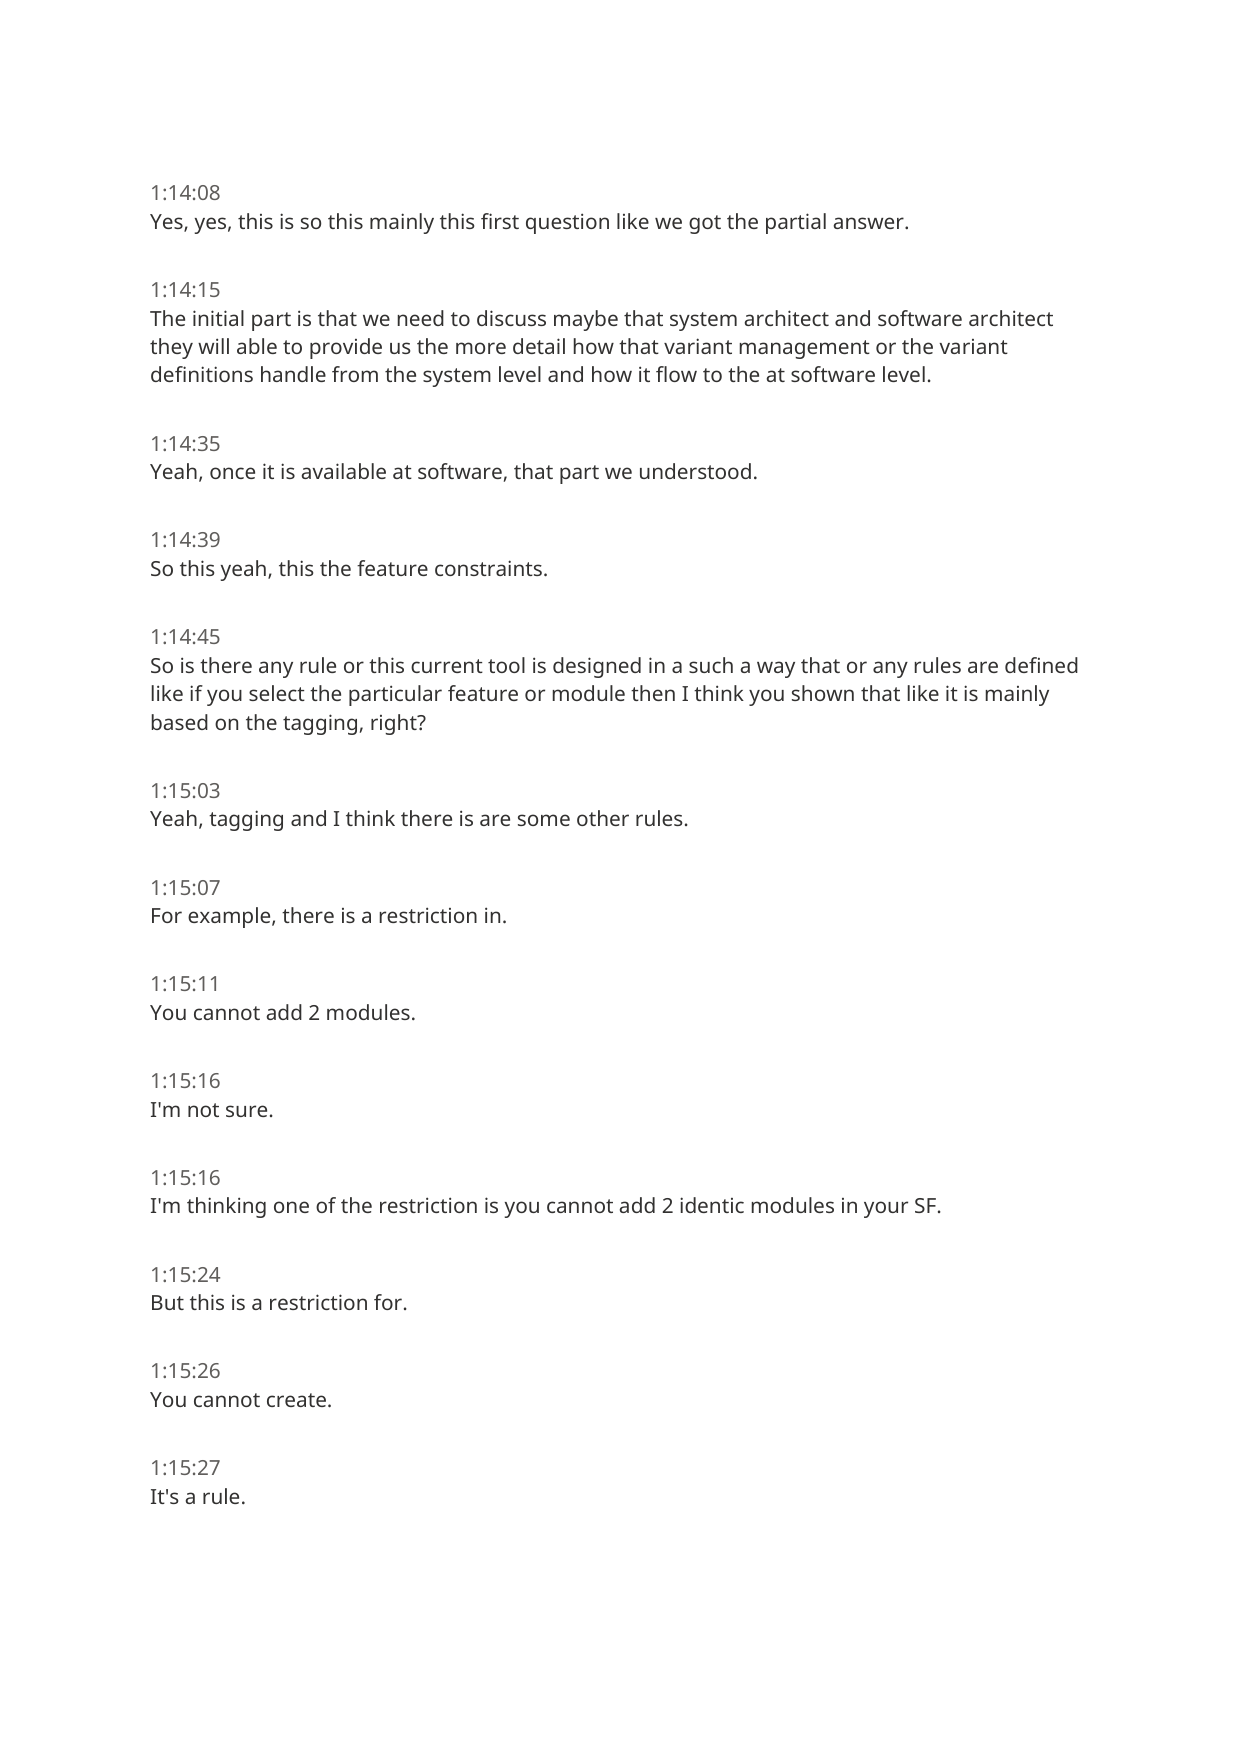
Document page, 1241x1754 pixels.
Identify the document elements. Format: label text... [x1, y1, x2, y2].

text 1:15:16 I'm not sure. [150, 1038, 1090, 1123]
text 1:14:08 Yes, yes, this is so this mainly this first question like we got the partial answer. [150, 150, 1090, 235]
text 1:14:39 So this yeah, this the feature constraints. [150, 497, 1090, 582]
text 1:14:35 Yeah, once it is available at software, that part we understood. [150, 400, 1090, 486]
text 1:15:24 But this is a restriction for. [150, 1231, 1090, 1317]
text 1:15:27 It's a rule. [150, 1425, 1090, 1510]
text 1:15:26 You cannot create. [150, 1328, 1090, 1413]
text 1:14:45 So is there any rule or this current tool is designed in a such a way that or any rules are defined like if you select the particular feature or module then I think you shown that like it is mainly based on the tagging, right? [150, 594, 1090, 736]
text 1:15:07 For example, there is a restriction in. [150, 844, 1090, 930]
text 1:15:16 I'm thinking one of the restriction is you cannot add 2 identic modules in your SF. [150, 1135, 1090, 1220]
text 1:14:15 The initial part is that we need to discuss maybe that system architect and software architect they will able to provide us the more detail how that variant management or the variant definitions handle from the system level and how it flow to the at software level. [150, 247, 1090, 389]
text 1:15:03 Yeah, tagging and I think there is are some other rules. [150, 748, 1090, 833]
text 1:15:11 You cannot add 2 modules. [150, 941, 1090, 1026]
